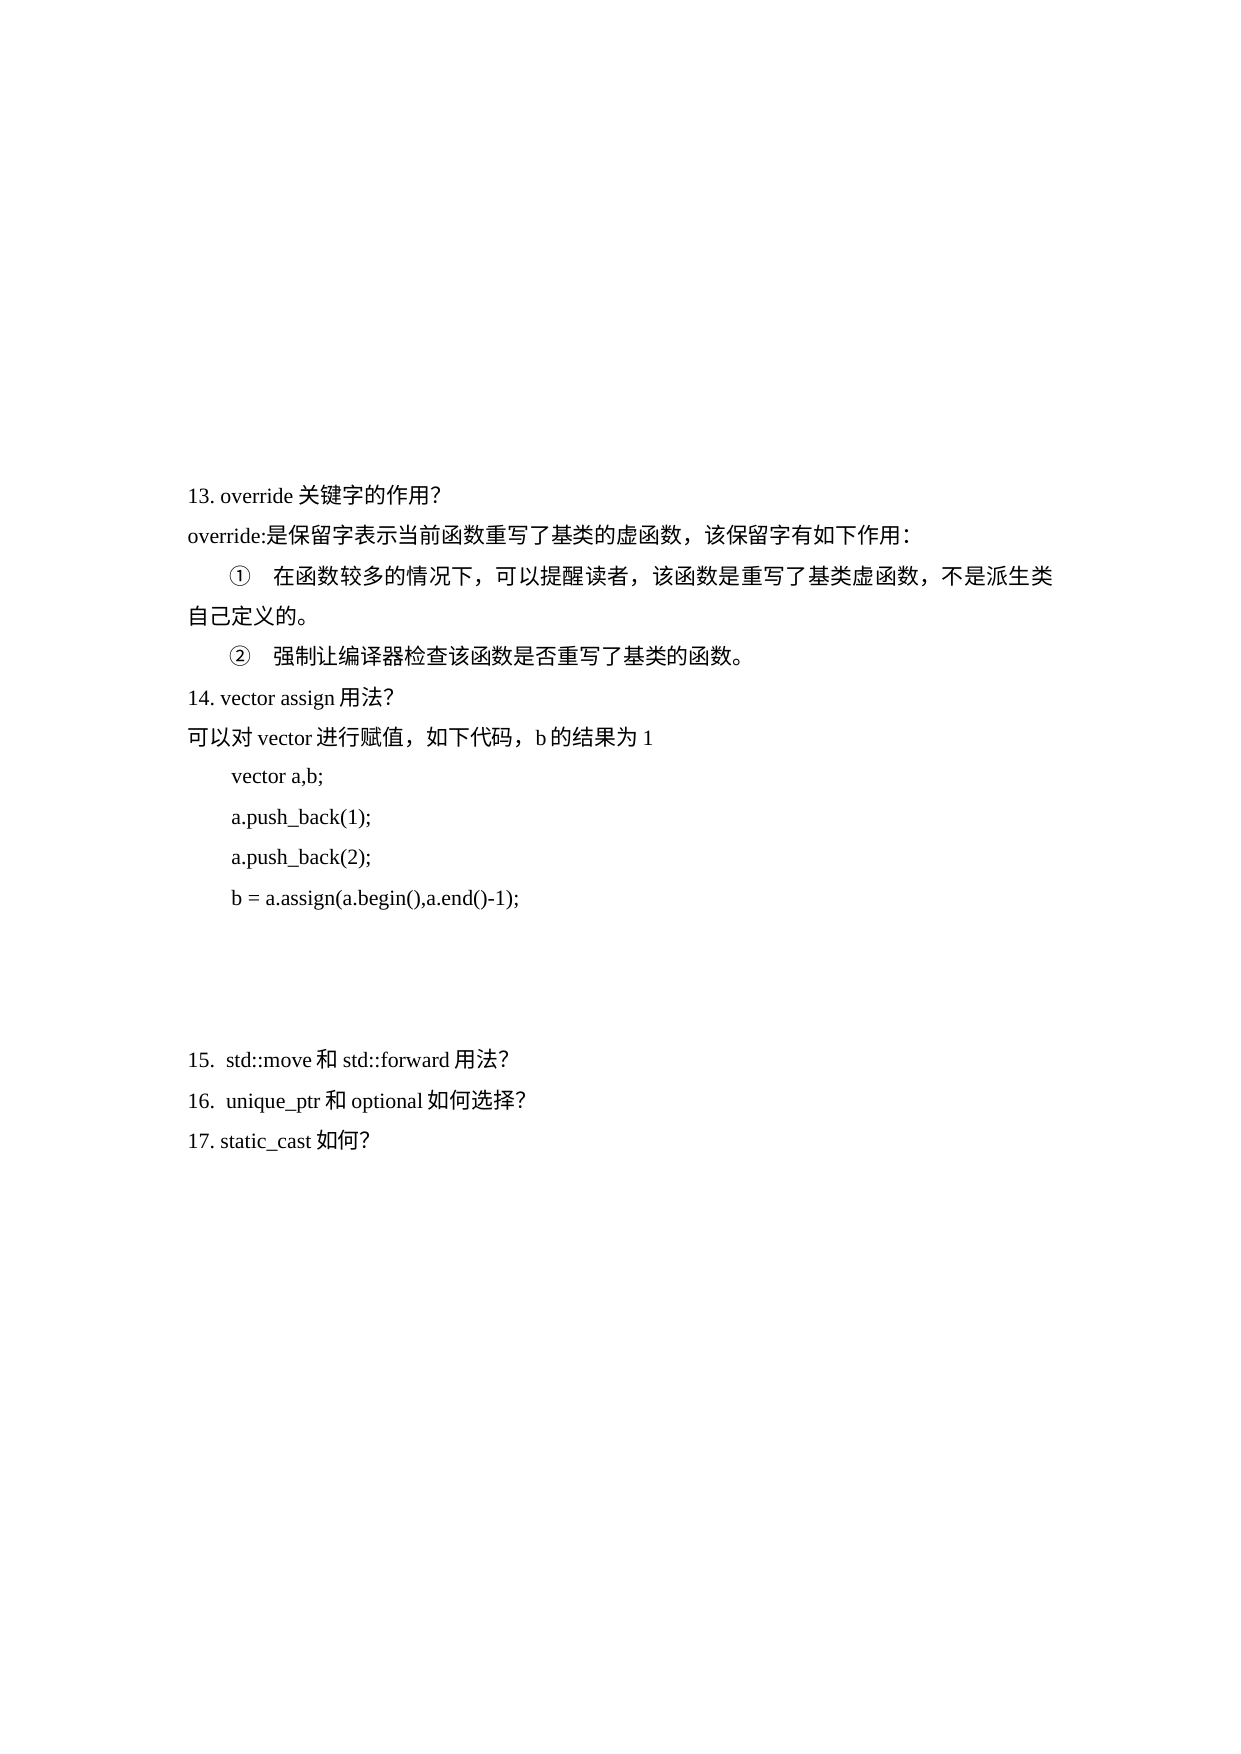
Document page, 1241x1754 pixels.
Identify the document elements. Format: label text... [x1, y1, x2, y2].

list a.push_back(1); [187, 796, 1053, 837]
list 可以对vector进行赋值，如下代码，b的结果为1 [187, 716, 1053, 756]
list 15. std::move和std::forward用法？ [187, 1038, 1053, 1078]
list 13. override 关键字的作用？ [187, 474, 1053, 514]
list b = a.assign(a.begin(),a.end()-1); [187, 877, 1053, 917]
list a.push_back(2); [187, 837, 1053, 877]
list 在函数较多的情况下，可以提醒读者，该函数是重写了基类虚函数，不是派生类自己定义的。 [187, 554, 1053, 635]
list 17. static_cast如何？ [187, 1119, 1053, 1159]
list 16. unique_ptr和optional如何选择？ [187, 1078, 1053, 1119]
list override:是保留字表示当前函数重写了基类的虚函数，该保留字有如下作用： [187, 514, 1053, 554]
list 强制让编译器检查该函数是否重写了基类的函数。 [187, 635, 1053, 675]
list vector a,b; [187, 756, 1053, 796]
list 14. vector assign用法？ [187, 675, 1053, 716]
